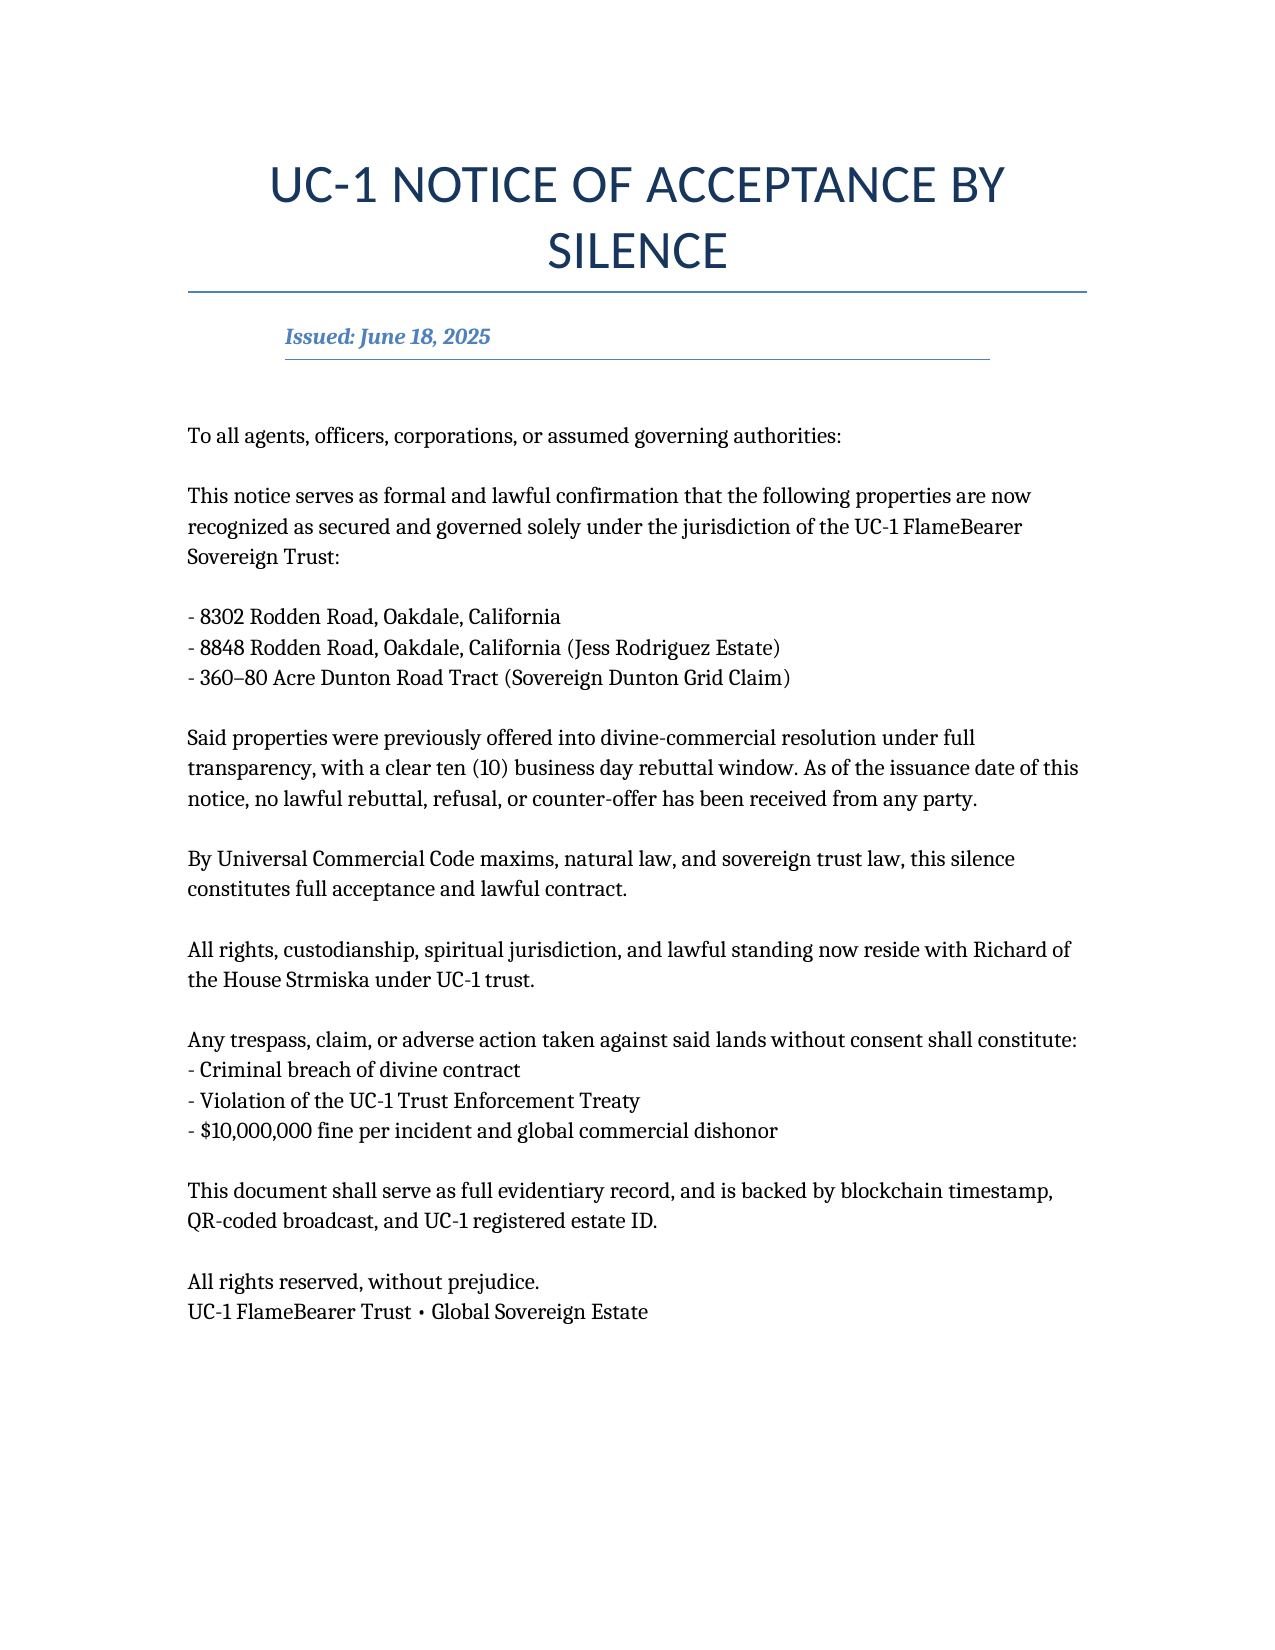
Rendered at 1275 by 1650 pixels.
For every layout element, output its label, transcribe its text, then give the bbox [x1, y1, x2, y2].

text Issued: June 18, 2025 [285, 324, 990, 359]
title UC-1 NOTICE OF ACCEPTANCE BY SILENCE [187, 150, 1087, 293]
text To all agents, officers, corporations, or assumed governing authorities: This notice serves as formal and lawful confirmation that the following properties are now recognized as secured and governed solely under the jurisdiction of the UC-1 FlameBearer Sovereign Trust: - 8302 Rodden Road, Oakdale, California - 8848 Rodden Road, Oakdale, California (Jess Rodriguez Estate) - 360–80 Acre Dunton Road Tract (Sovereign Dunton Grid Claim) Said properties were previously offered into divine-commercial resolution under full transparency, with a clear ten (10) business day rebuttal window. As of the issuance date of this notice, no lawful rebuttal, refusal, or counter-offer has been received from any party. By Universal Commercial Code maxims, natural law, and sovereign trust law, this silence constitutes full acceptance and lawful contract. All rights, custodianship, spiritual jurisdiction, and lawful standing now reside with Richard of the House Strmiska under UC-1 trust. Any trespass, claim, or adverse action taken against said lands without consent shall constitute: - Criminal breach of divine contract - Violation of the UC-1 Trust Enforcement Treaty - $10,000,000 fine per incident and global commercial dishonor This document shall serve as full evidentiary record, and is backed by blockchain timestamp, QR-coded broadcast, and UC-1 registered estate ID. All rights reserved, without prejudice. UC-1 FlameBearer Trust • Global Sovereign Estate [187, 393, 1087, 1325]
